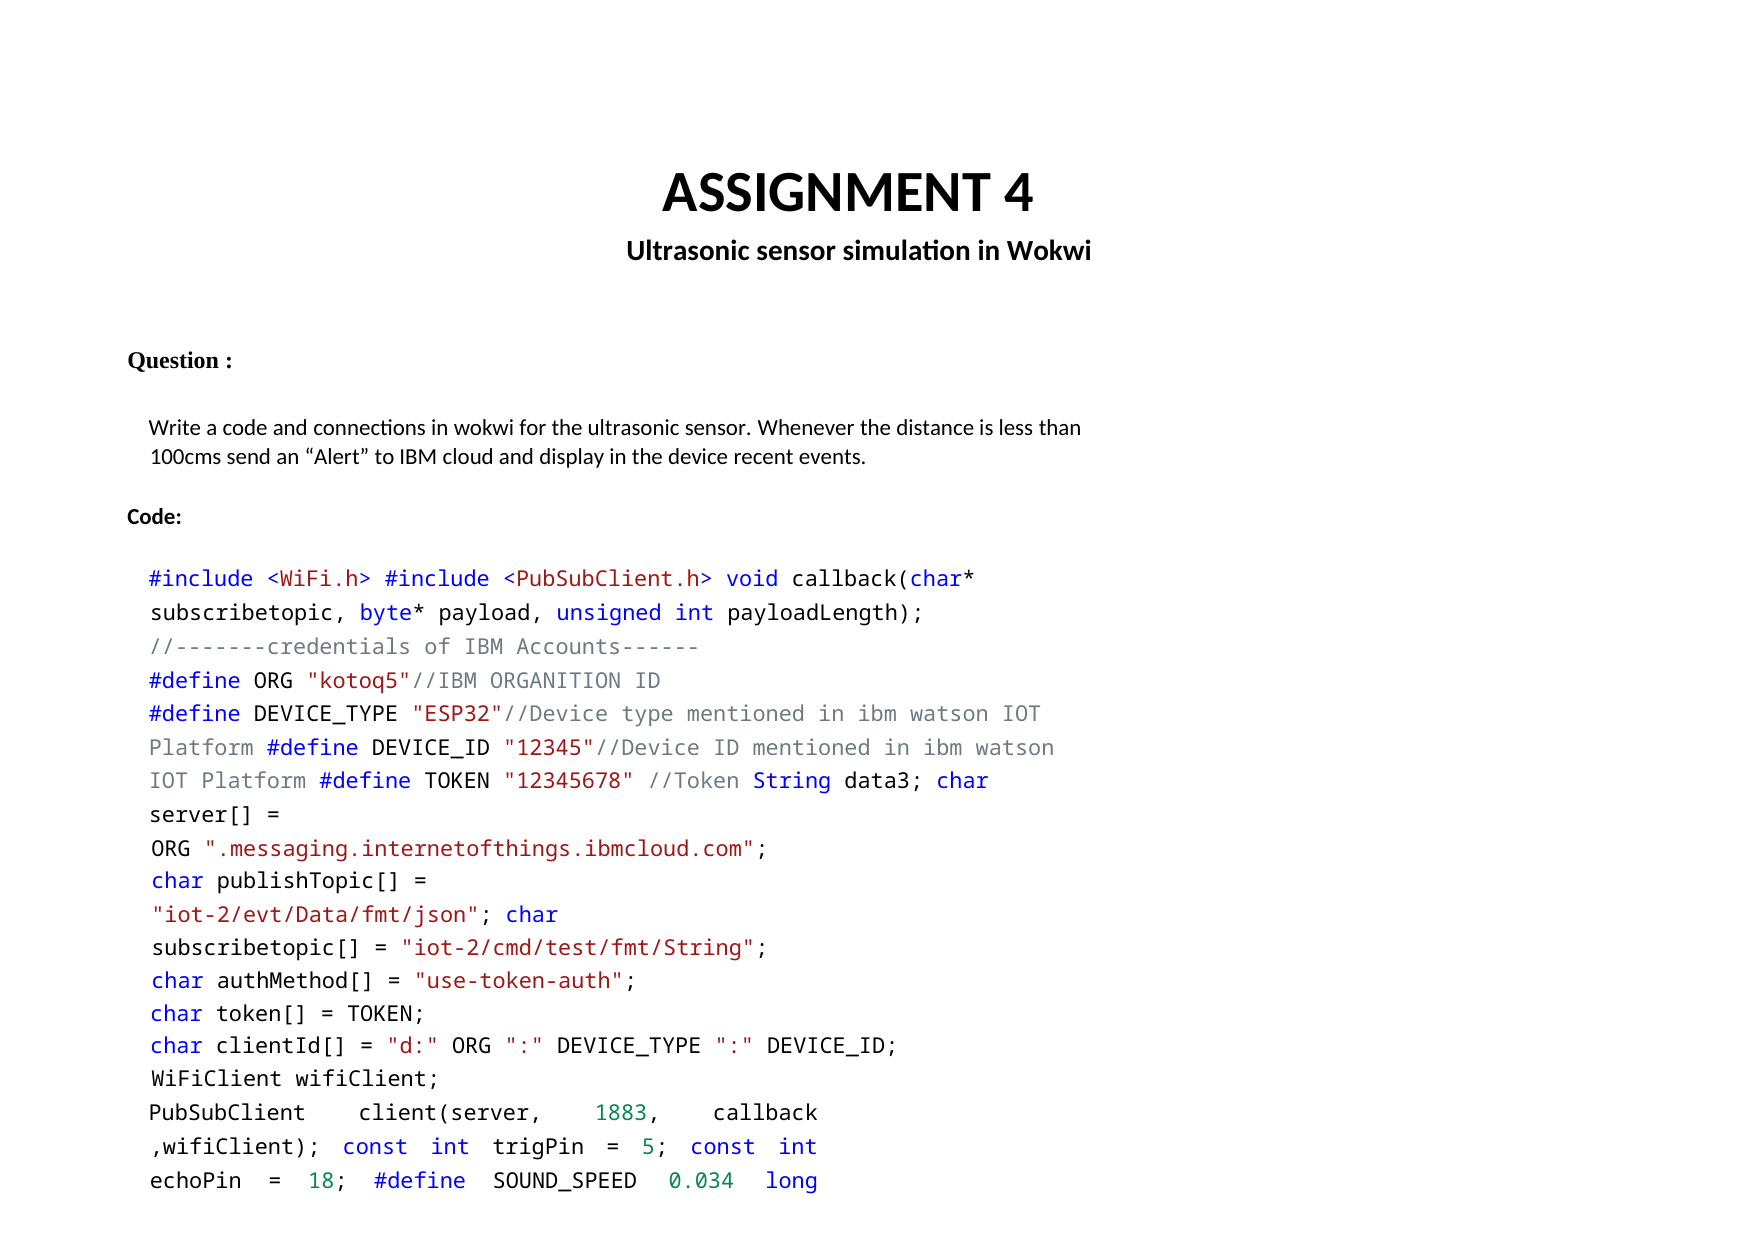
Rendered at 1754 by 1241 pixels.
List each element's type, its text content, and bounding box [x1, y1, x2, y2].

text WiFiClient wifiClient; [151, 1063, 1502, 1093]
text char clientId[] = "d:" ORG ":" DEVICE_TYPE ":" DEVICE_ID; [150, 1030, 1502, 1060]
text 100cms send an “Alert” to IBM cloud and display in the device recent events. [149, 442, 1502, 471]
text #define ORG "kotoq5"//IBM ORGANITION ID [148, 665, 1502, 694]
text Question : [127, 346, 1502, 374]
text //-------credentials of IBM Accounts------ [148, 631, 1502, 661]
text Write a code and connections in wokwi for the ultrasonic sensor. Whenever the distance is less than [148, 413, 1502, 441]
text ORG ".messaging.internetofthings.ibmcloud.com"; char publishTopic[] = "iot-2/evt/Data/fmt/json"; char subscribetopic[] = "iot-2/cmd/test/fmt/String"; char authMethod[] = "use-token-auth"; [151, 832, 778, 994]
subtitle Code: [127, 502, 1502, 530]
text #include <WiFi.h> #include <PubSubClient.h> void callback(char* subscribetopic, byte* payload, unsigned int payloadLength); [148, 563, 1076, 627]
text Ultrasonic sensor simulation in Wokwi [626, 232, 1502, 268]
title ASSIGNMENT 4 [661, 155, 1036, 226]
text char token[] = TOKEN; [150, 998, 1502, 1027]
text #define DEVICE_TYPE "ESP32"//Device type mentioned in ibm watson IOT Platform #define DEVICE_ID "12345"//Device ID mentioned in ibm watson IOT Platform #define TOKEN "12345678" //Token String data3; char server[] = [148, 698, 1076, 829]
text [148, 1097, 818, 1195]
